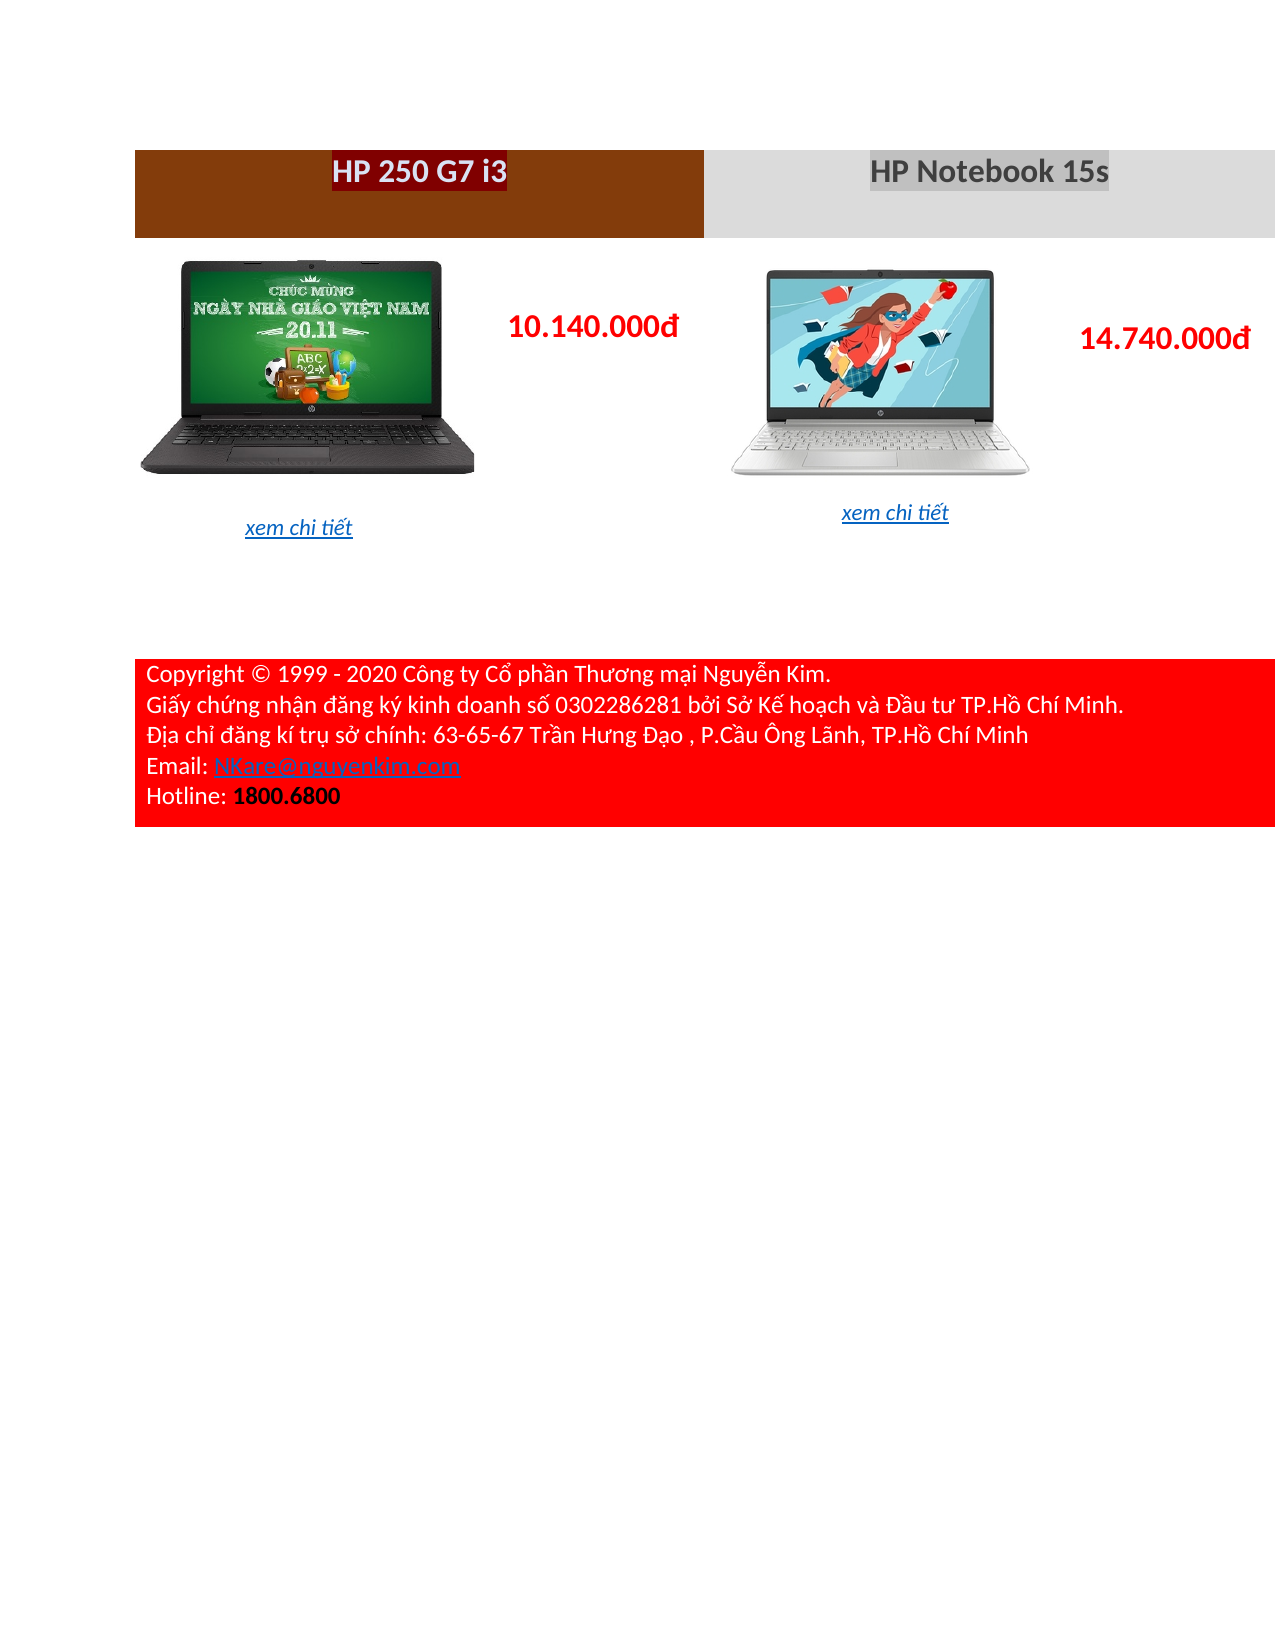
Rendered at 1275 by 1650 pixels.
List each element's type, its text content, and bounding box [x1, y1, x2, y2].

table_cell 14.740.000đ [704, 238, 1275, 658]
table_cell Copyright © 1999 - 2020 Công ty Cổ phần Thương mại Nguyễn Kim. Giấy chứng nhận đăng ký kinh doanh số 0302286281 bởi Sở Kế hoạch và Đầu tư TP.Hồ Chí Minh. Địa chỉ đăng kí trụ sở chính: 63-65-67 Trần Hưng Đạo , P.Cầu Ông Lãnh, TP.Hồ Chí Minh Email: NKare@nguyenkim.com Hotline: 1800.6800 [135, 659, 1275, 827]
picture [140, 238, 475, 484]
table_cell HP Notebook 15s [704, 150, 1275, 238]
picture [705, 249, 1048, 486]
table_cell 10.140.000đ [135, 238, 704, 658]
table_cell HP 250 G7 i3 [135, 150, 704, 238]
